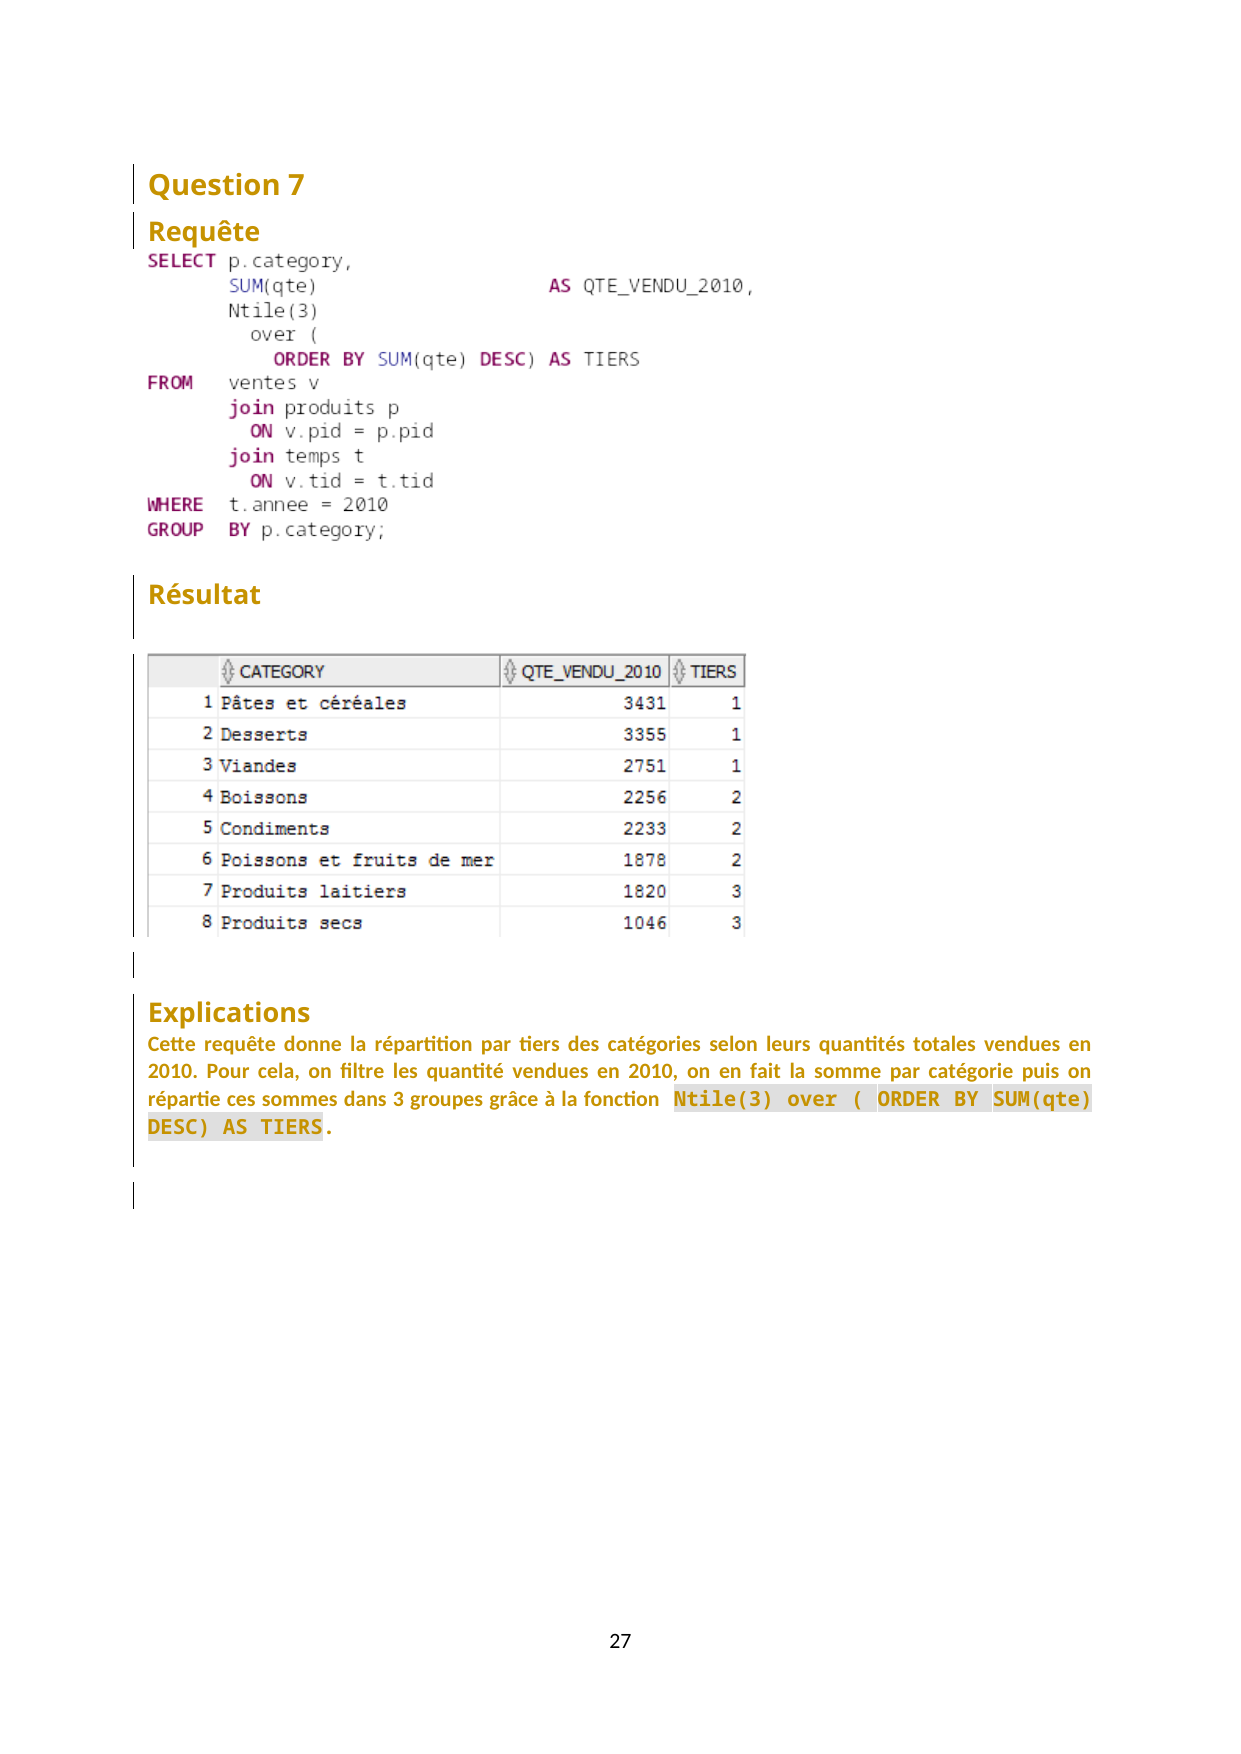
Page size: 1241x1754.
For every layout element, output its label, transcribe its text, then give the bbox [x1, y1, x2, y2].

subtitle Explications [148, 993, 1093, 1030]
text Cette requête donne la répartition par tiers des catégories selon leurs quantités totales vendues en 2010. Pour cela, on filtre les quantité vendues en 2010, on en fait la somme par catégorie puis on répartie ces sommes dans 3 groupes grâce à la fonction Ntile(3) over ( ORDER BY SUM(qte) DESC) AS TIERS. [148, 1030, 1093, 1141]
picture [147, 653, 747, 937]
subtitle Requête [148, 212, 1093, 249]
subtitle Question 7 [148, 164, 1093, 204]
subtitle Résultat [148, 575, 1093, 612]
